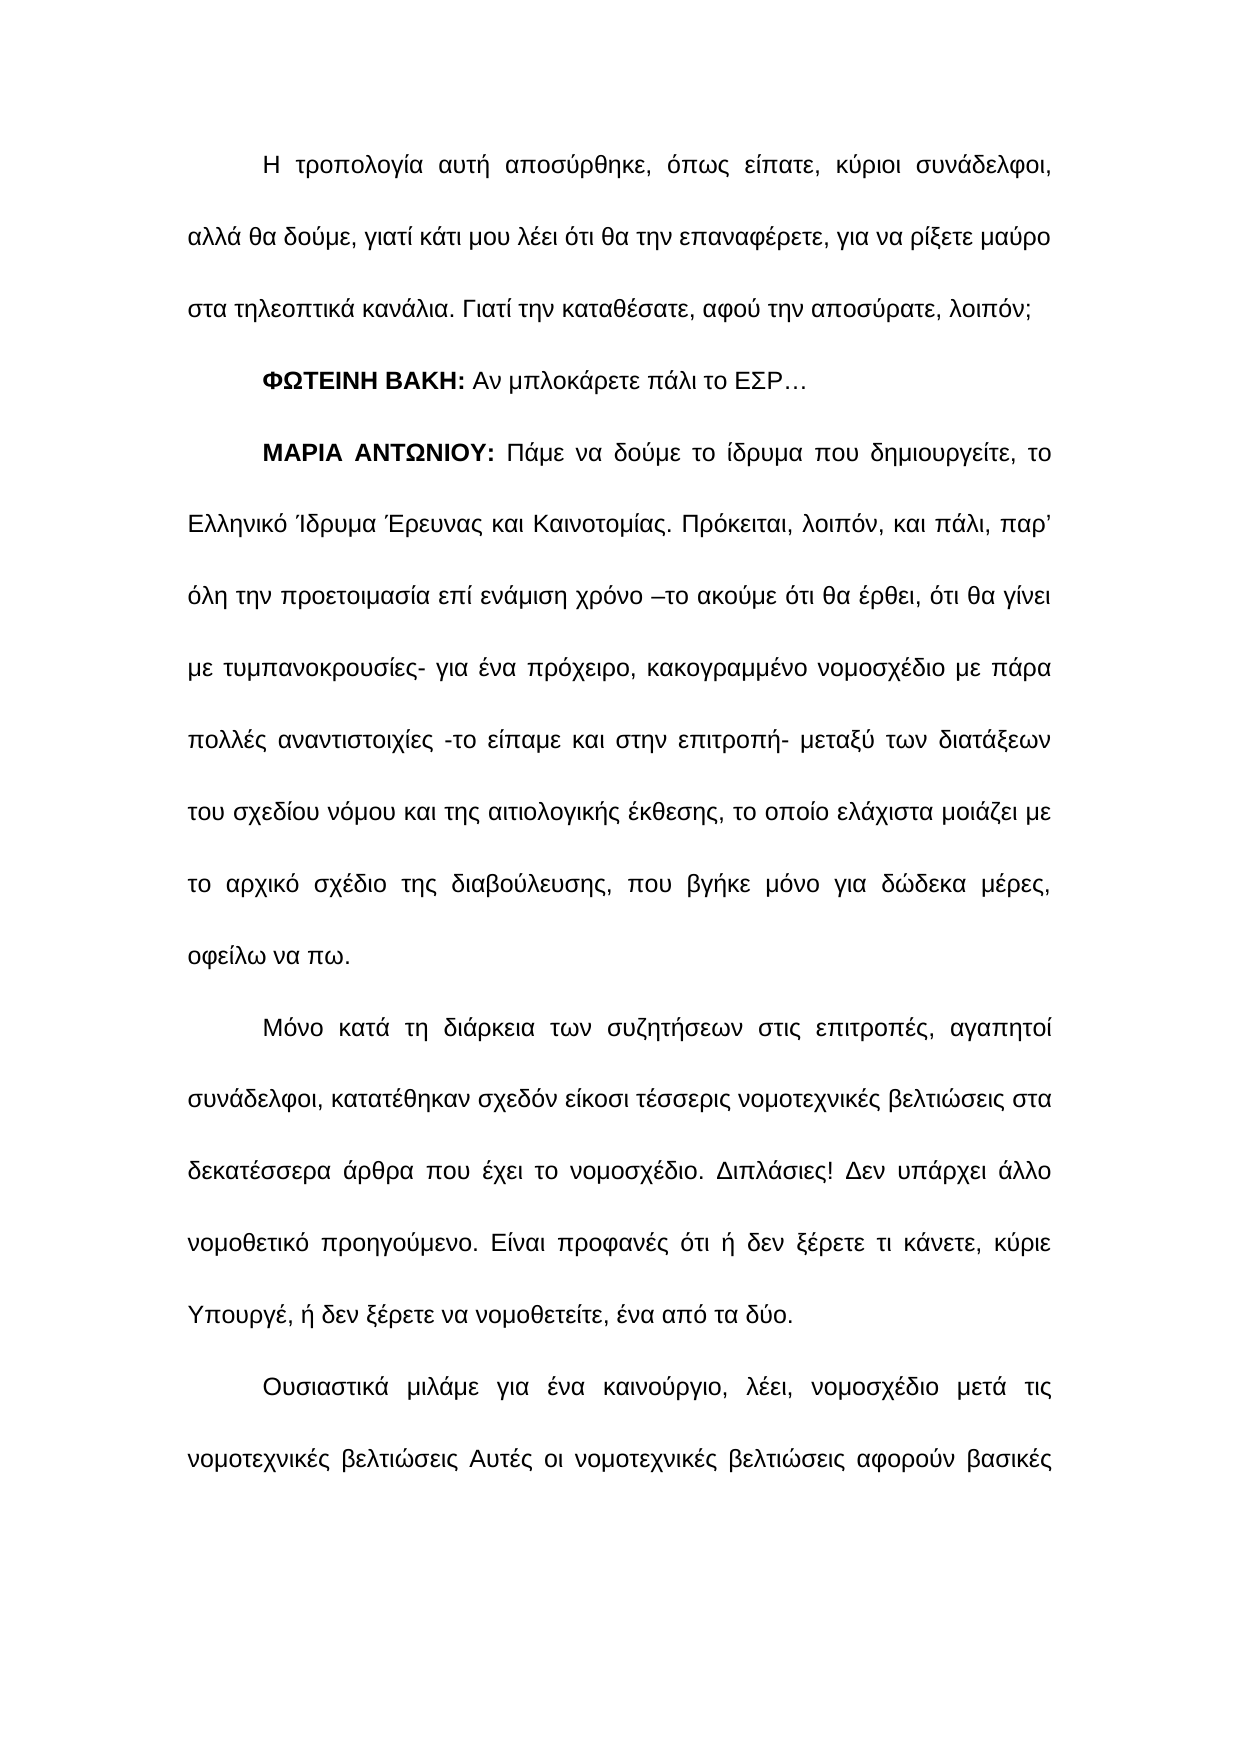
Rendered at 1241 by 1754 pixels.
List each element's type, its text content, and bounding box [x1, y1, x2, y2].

text ΜΑΡΙΑ ΑΝΤΩΝΙΟΥ: Πάμε να δούμε το ίδρυμα που δημιουργείτε, το Ελληνικό Ίδρυμα Έρευνας και Καινοτομίας. Πρόκειται, λοιπόν, και πάλι, παρ’ όλη την προετοιμασία επί ενάμιση χρόνο –το ακούμε ότι θα έρθει, ότι θα γίνει με τυμπανοκρουσίες- για ένα πρόχειρο, κακογραμμένο νομοσχέδιο με πάρα πολλές αναντιστοιχίες -το είπαμε και στην επιτροπή- μεταξύ των διατάξεων του σχεδίου νόμου και της αιτιολογικής έκθεσης, το οποίο ελάχιστα μοιάζει με το αρχικό σχέδιο της διαβούλευσης, που βγήκε μόνο για δώδεκα μέρες, οφείλω να πω. [187, 437, 1053, 969]
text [187, 1372, 1053, 1472]
text Μόνο κατά τη διάρκεια των συζητήσεων στις επιτροπές, αγαπητοί συνάδελφοι, κατατέθηκαν σχεδόν είκοσι τέσσερις νομοτεχνικές βελτιώσεις στα δεκατέσσερα άρθρα που έχει το νομοσχέδιο. Διπλάσιες! Δεν υπάρχει άλλο νομοθετικό προηγούμενο. Είναι προφανές ότι ή δεν ξέρετε τι κάνετε, κύριε Υπουργέ, ή δεν ξέρετε να νομοθετείτε, ένα από τα δύο. [187, 1012, 1053, 1329]
text Η τροπολογία αυτή αποσύρθηκε, όπως είπατε, κύριοι συνάδελφοι, αλλά θα δούμε, γιατί κάτι μου λέει ότι θα την επαναφέρετε, για να ρίξετε μαύρο στα τηλεοπτικά κανάλια. Γιατί την καταθέσατε, αφού την αποσύρατε, λοιπόν; [187, 150, 1053, 322]
text ΦΩΤΕΙΝΗ ΒΑΚΗ: Αν μπλοκάρετε πάλι το ΕΣΡ… [187, 366, 1053, 394]
